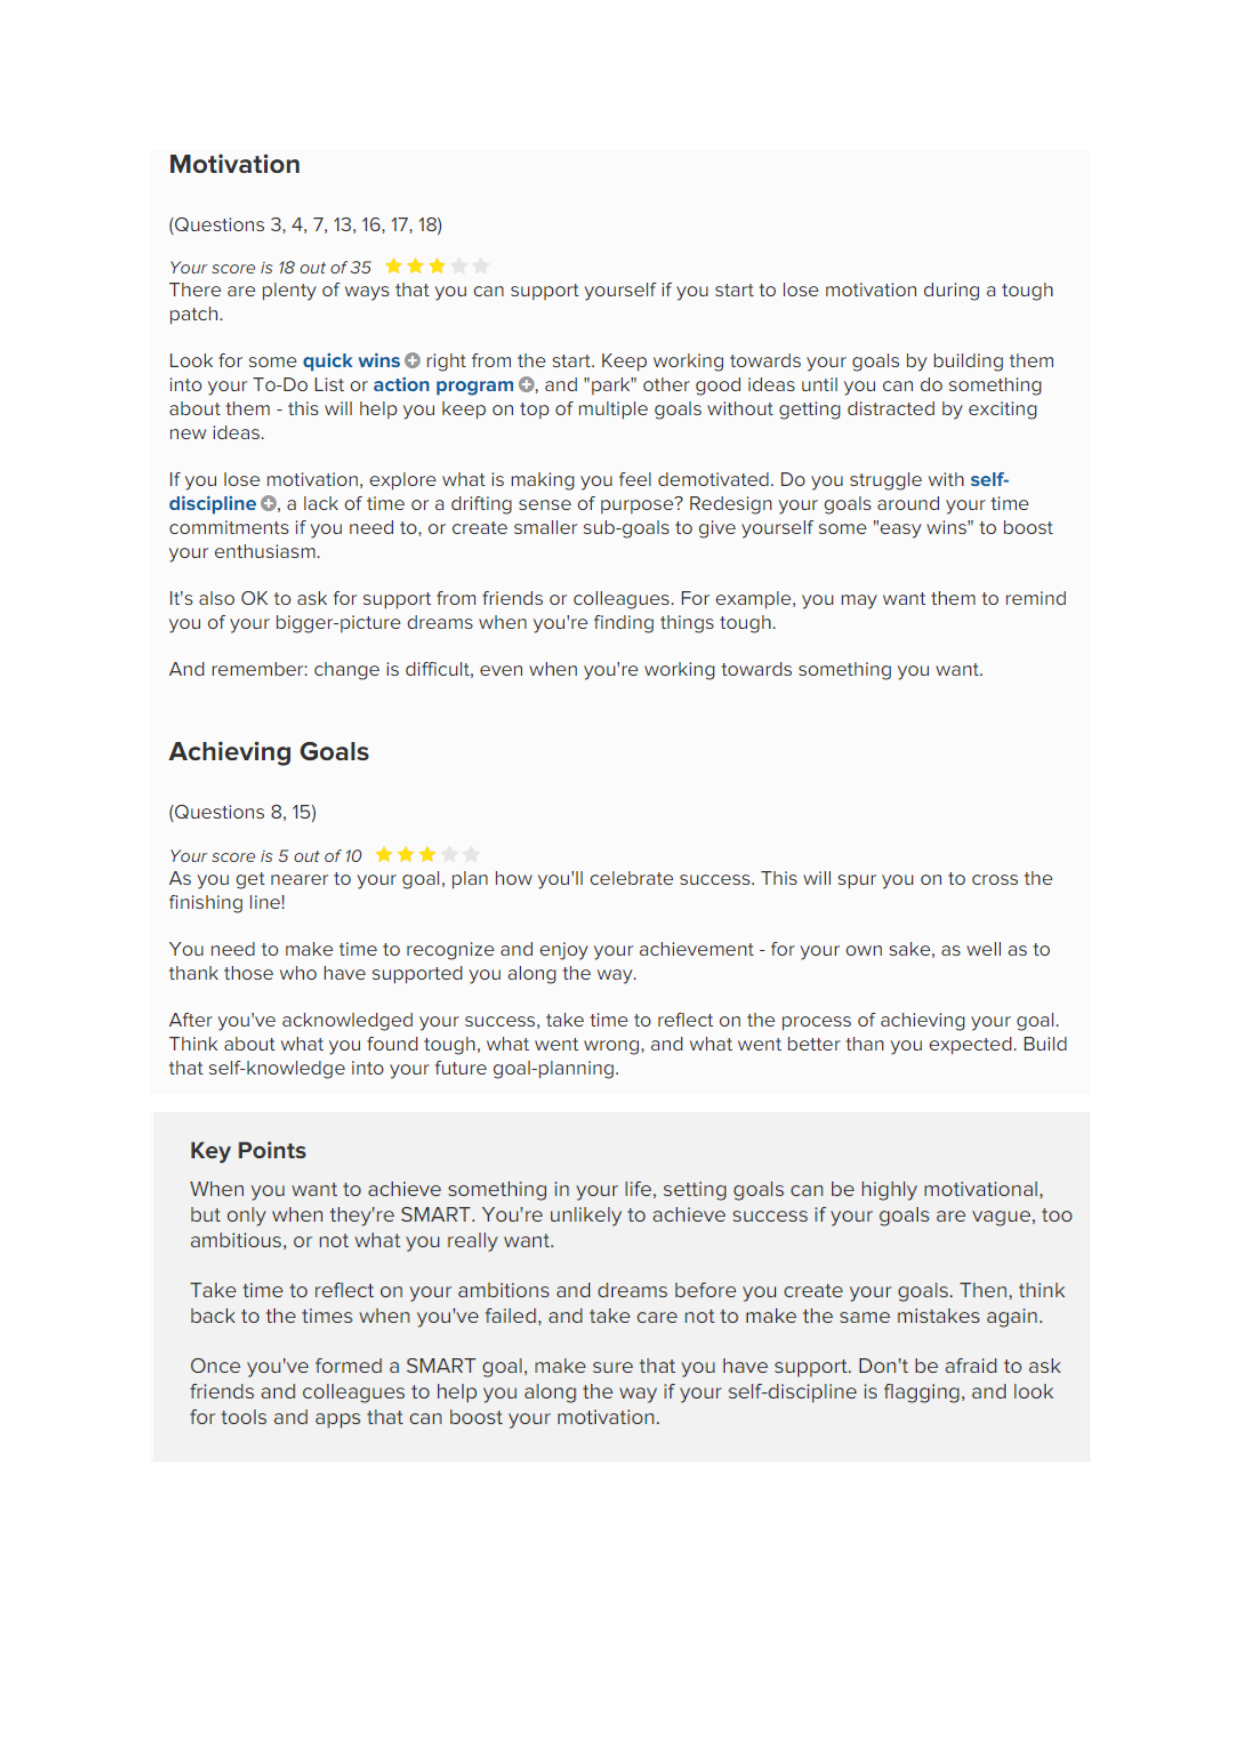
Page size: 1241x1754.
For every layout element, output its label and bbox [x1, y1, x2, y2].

picture [150, 1112, 1091, 1462]
picture [150, 150, 1091, 1094]
